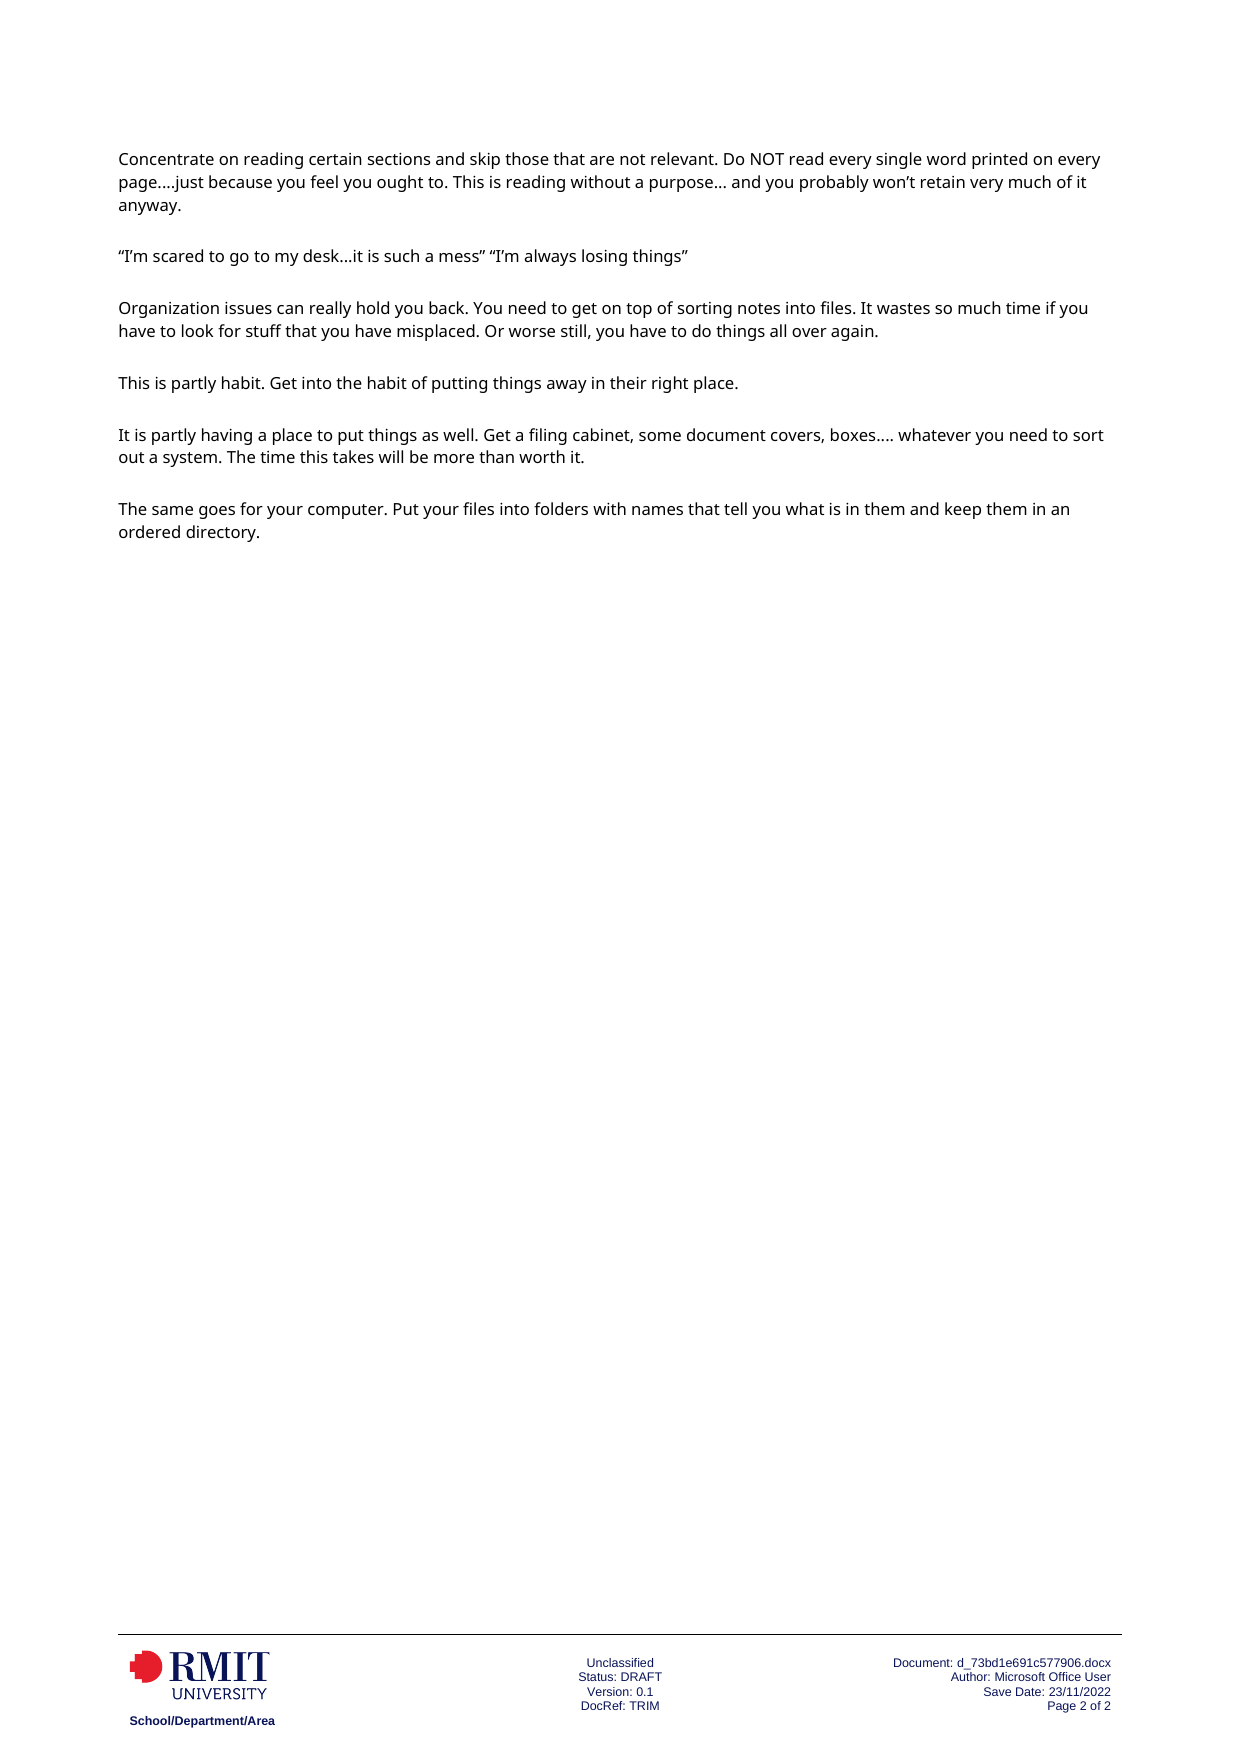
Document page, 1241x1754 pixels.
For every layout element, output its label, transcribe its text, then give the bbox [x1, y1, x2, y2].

text Concentrate on reading certain sections and skip those that are not relevant. Do NOT read every single word printed on every page....just because you feel you ought to. This is reading without a purpose... and you probably won’t retain very much of it anyway. [118, 148, 1122, 216]
text Organization issues can really hold you back. You need to get on top of sorting notes into files. It wastes so much time if you have to look for stuff that you have misplaced. Or worse still, you have to do things all over again. [118, 297, 1122, 342]
text It is partly having a place to put things as well. Get a filing cabinet, some document covers, boxes.... whatever you need to sort out a system. The time this takes will be more than worth it. [118, 423, 1122, 469]
text “I’m scared to go to my desk...it is such a mess” “I’m always losing things” [118, 245, 1122, 268]
text The same goes for your computer. Put your files into folders with names that tell you what is in them and keep them in an ordered directory. [118, 498, 1122, 543]
text This is partly habit. Get into the habit of putting things away in their right place. [118, 371, 1122, 394]
